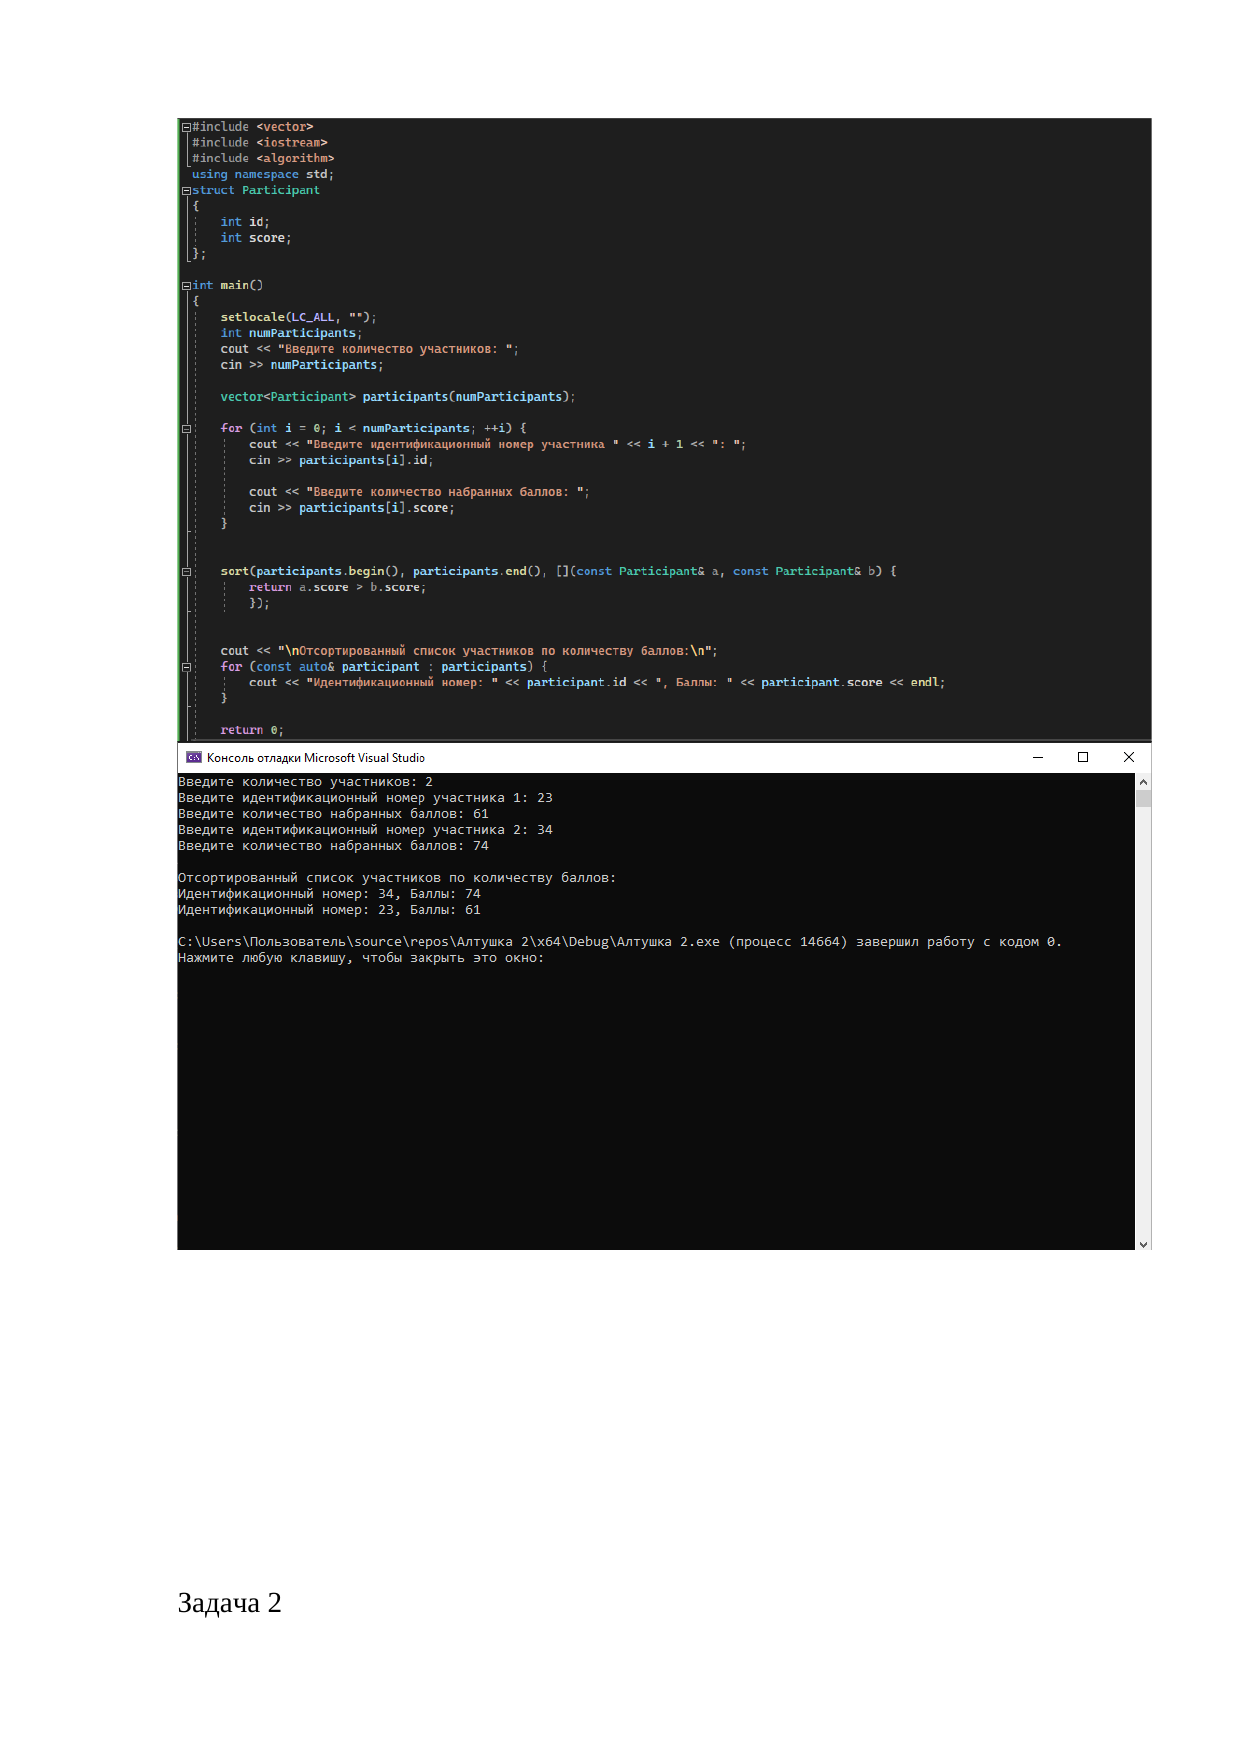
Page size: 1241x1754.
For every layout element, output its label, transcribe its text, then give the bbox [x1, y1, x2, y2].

picture [177, 118, 1152, 1250]
text Задача 2 [177, 1585, 1142, 1618]
